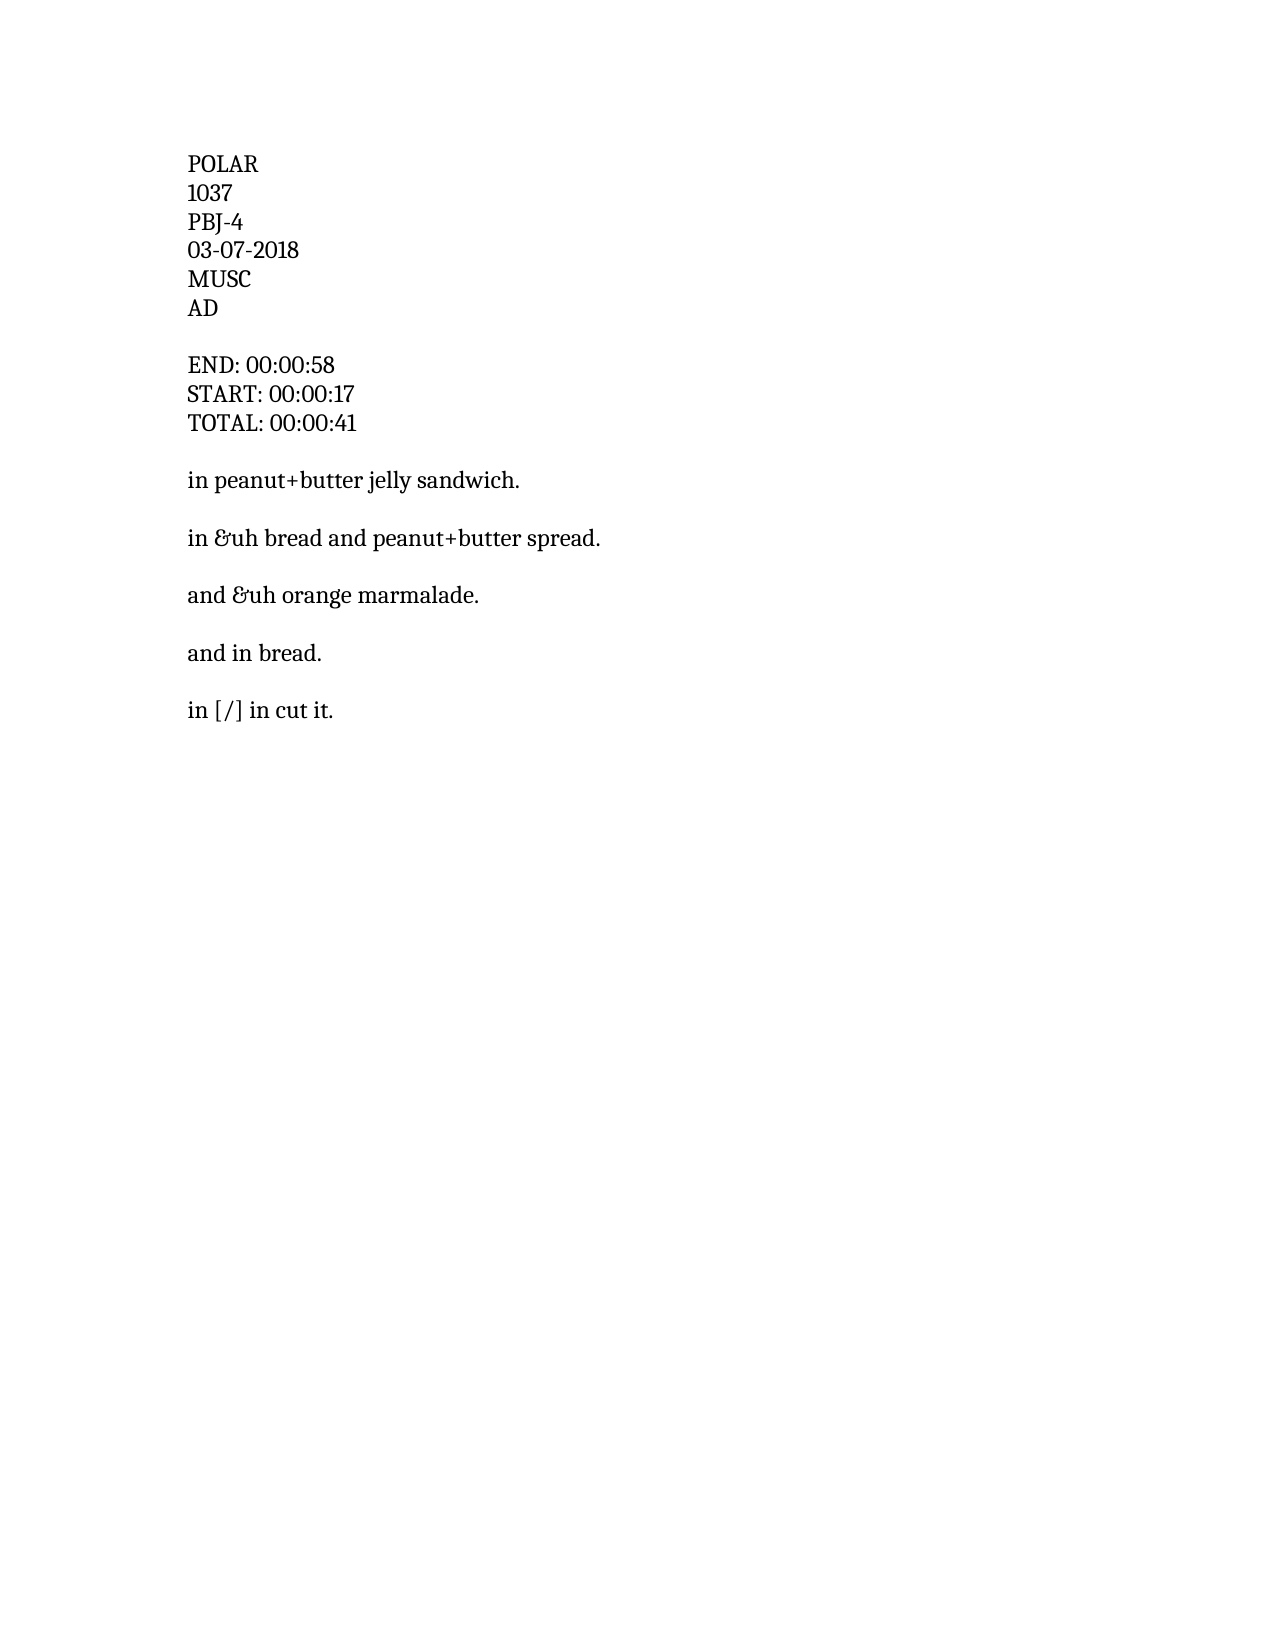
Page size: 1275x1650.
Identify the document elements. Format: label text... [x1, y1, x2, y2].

text POLAR [187, 150, 1087, 179]
text 03-07-2018 [187, 236, 1087, 265]
text in [/] in cut it. [187, 696, 1087, 725]
text START: 00:00:17 [187, 380, 1087, 409]
text and in bread. [187, 639, 1087, 667]
text in &uh bread and peanut+butter spread. [187, 524, 1087, 552]
text MUSC [187, 265, 1087, 294]
text END: 00:00:58 [187, 351, 1087, 380]
text AD [187, 294, 1087, 322]
text 1037 [187, 179, 1087, 207]
text TOTAL: 00:00:41 [187, 409, 1087, 437]
text in peanut+butter jelly sandwich. [187, 466, 1087, 495]
text PBJ-4 [187, 207, 1087, 236]
text and &uh orange marmalade. [187, 581, 1087, 610]
